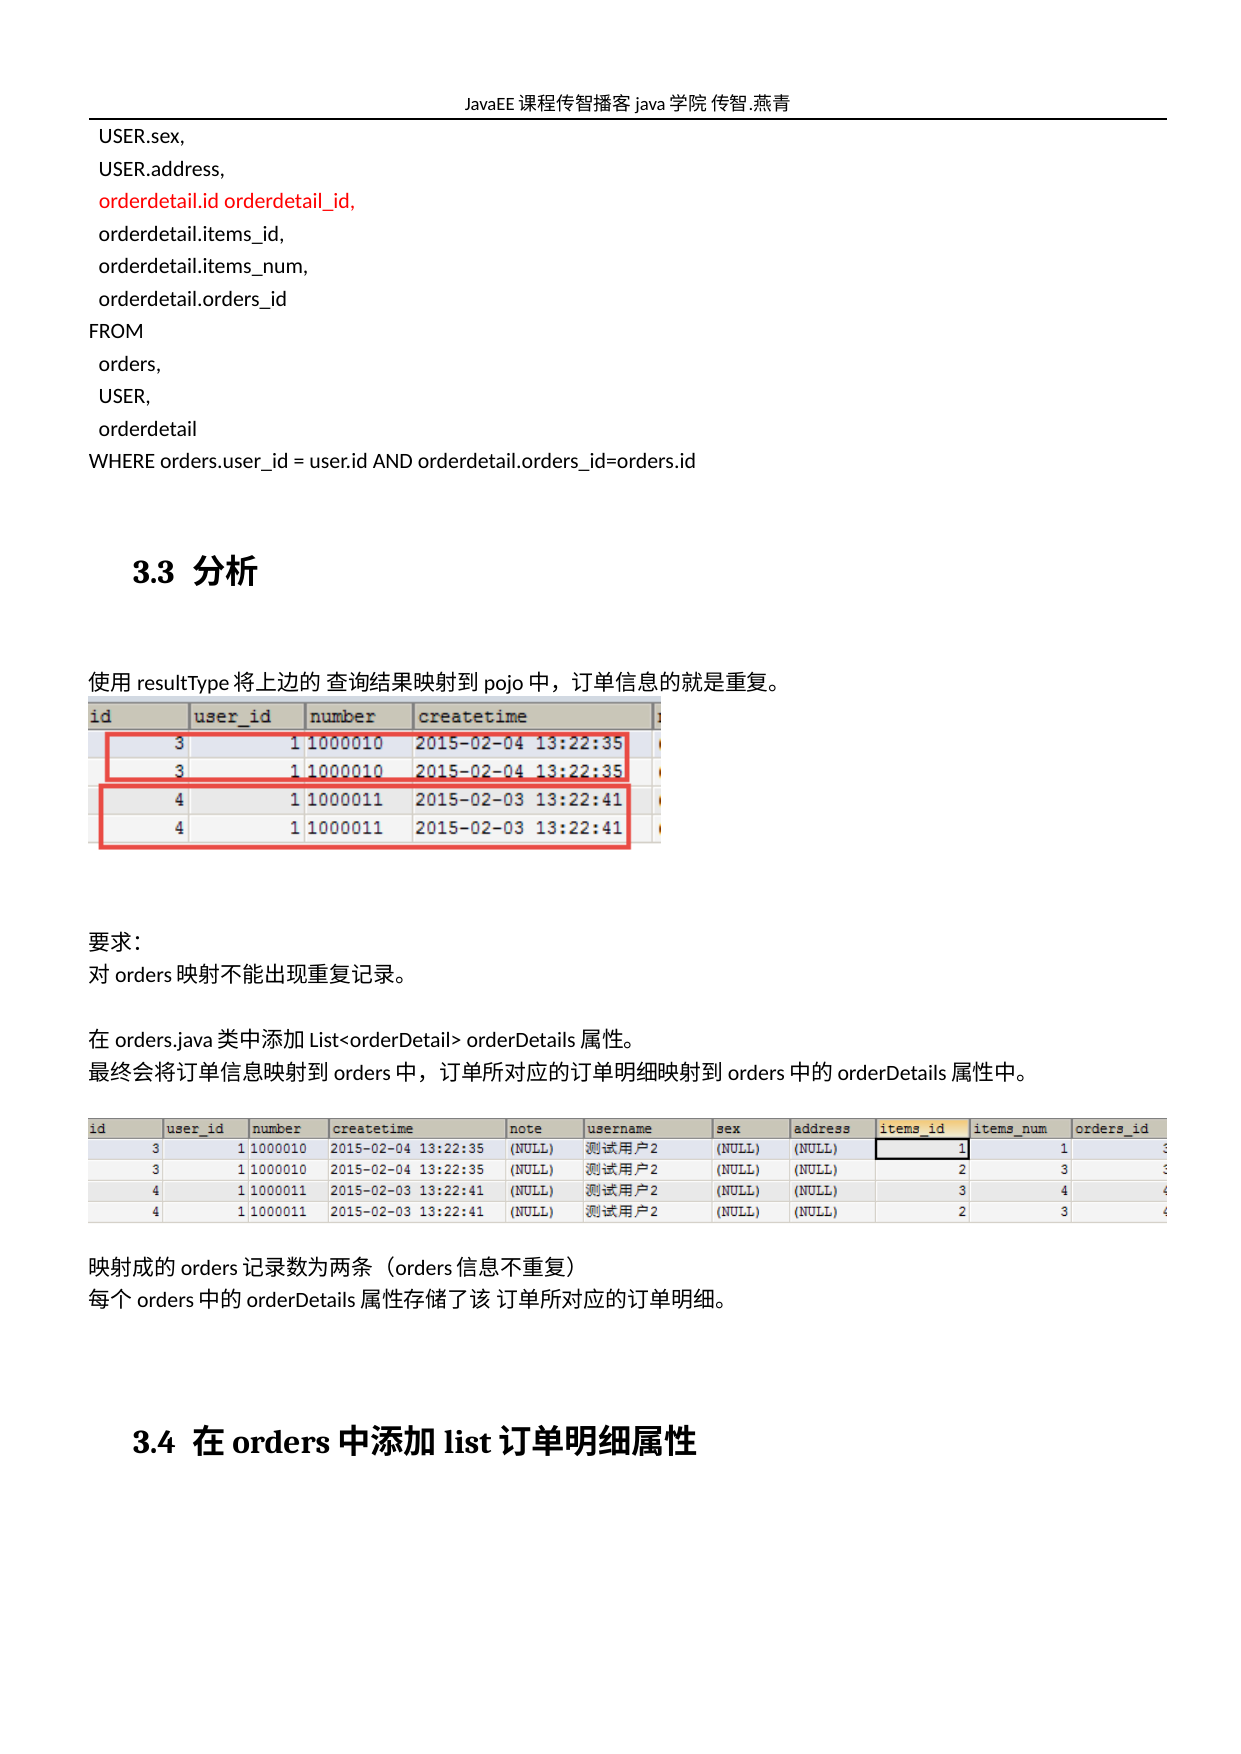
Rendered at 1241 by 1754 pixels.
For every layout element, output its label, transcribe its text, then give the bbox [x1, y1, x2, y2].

picture [88, 1118, 1167, 1243]
text 最终会将订单信息映射到orders中，订单所对应的订单明细映射到orders中的orderDetails属性中。 [89, 1054, 1167, 1087]
text 每个orders中的orderDetails属性存储了该 订单所对应的订单明细。 [89, 1282, 1167, 1314]
text orderdetail.orders_id [89, 282, 1167, 315]
text 在orders.java类中添加List<orderDetail> orderDetails属性。 [89, 1022, 1167, 1054]
text 映射成的orders记录数为两条（orders信息不重复） [89, 1249, 1167, 1282]
text 对orders映射不能出现重复记录。 [89, 957, 1167, 989]
text 使用resultType将上边的 查询结果映射到pojo中，订单信息的就是重复。 [89, 664, 1167, 697]
text 要求： [89, 924, 1167, 957]
text WHERE orders.user_id = user.id AND orderdetail.orders_id=orders.id [89, 445, 1167, 477]
text FROM [89, 315, 1167, 347]
text orderdetail.items_id, [89, 217, 1167, 250]
text orderdetail.items_num, [89, 250, 1167, 282]
text USER.sex, [89, 120, 1167, 152]
text orderdetail.id orderdetail_id, [89, 185, 1167, 217]
picture [88, 696, 661, 864]
subtitle 分析 [133, 537, 1167, 602]
text USER, [89, 380, 1167, 412]
subtitle 在orders中添加list订单明细属性 [133, 1406, 1167, 1471]
text orderdetail [89, 412, 1167, 445]
text USER.address, [89, 152, 1167, 185]
text orders, [89, 347, 1167, 380]
